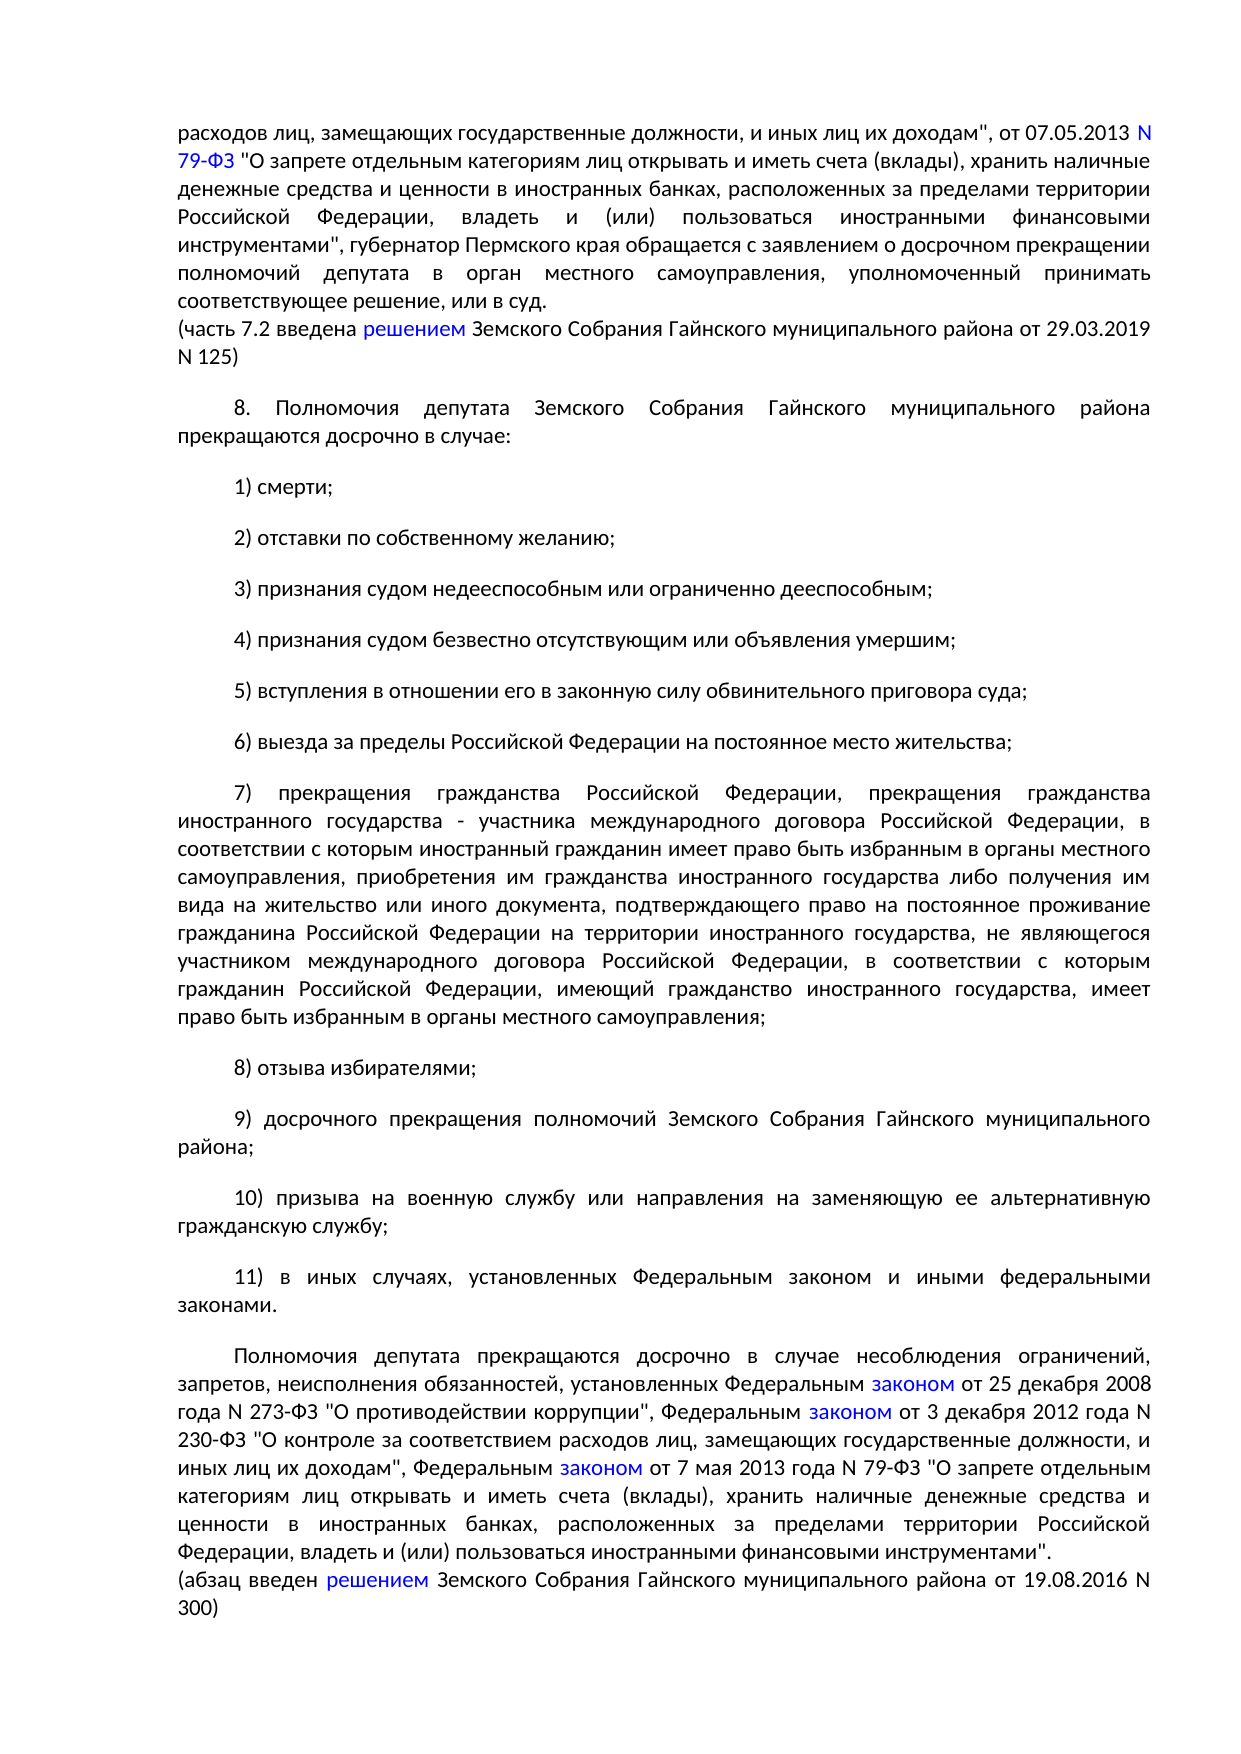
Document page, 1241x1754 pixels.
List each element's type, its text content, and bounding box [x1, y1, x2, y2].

text 5) вступления в отношении его в законную силу обвинительного приговора суда; [177, 676, 1152, 704]
text 8) отзыва избирателями; [177, 1053, 1152, 1081]
text Полномочия депутата прекращаются досрочно в случае несоблюдения ограничений, запретов, неисполнения обязанностей, установленных Федеральным законом от 25 декабря 2008 года N 273-ФЗ "О противодействии коррупции", Федеральным законом от 3 декабря 2012 года N 230-ФЗ "О контроле за соответствием расходов лиц, замещающих государственные должности, и иных лиц их доходам", Федеральным законом от 7 мая 2013 года N 79-ФЗ "О запрете отдельным категориям лиц открывать и иметь счета (вклады), хранить наличные денежные средства и ценности в иностранных банках, расположенных за пределами территории Российской Федерации, владеть и (или) пользоваться иностранными финансовыми инструментами". [177, 1341, 1152, 1565]
text 7) прекращения гражданства Российской Федерации, прекращения гражданства иностранного государства - участника международного договора Российской Федерации, в соответствии с которым иностранный гражданин имеет право быть избранным в органы местного самоуправления, приобретения им гражданства иностранного государства либо получения им вида на жительство или иного документа, подтверждающего право на постоянное проживание гражданина Российской Федерации на территории иностранного государства, не являющегося участником международного договора Российской Федерации, в соответствии с которым гражданин Российской Федерации, имеющий гражданство иностранного государства, имеет право быть избранным в органы местного самоуправления; [177, 778, 1152, 1030]
text 9) досрочного прекращения полномочий Земского Собрания Гайнского муниципального района; [177, 1104, 1152, 1160]
text 8. Полномочия депутата Земского Собрания Гайнского муниципального района прекращаются досрочно в случае: [177, 393, 1152, 449]
text 4) признания судом безвестно отсутствующим или объявления умершим; [177, 625, 1152, 653]
text 1) смерти; [177, 472, 1152, 500]
text 2) отставки по собственному желанию; [177, 523, 1152, 551]
text 10) призыва на военную службу или направления на заменяющую ее альтернативную гражданскую службу; [177, 1183, 1152, 1239]
text 3) признания судом недееспособным или ограниченно дееспособным; [177, 574, 1152, 602]
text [177, 118, 1152, 314]
text 6) выезда за пределы Российской Федерации на постоянное место жительства; [177, 727, 1152, 755]
text 11) в иных случаях, установленных Федеральным законом и иными федеральными законами. [177, 1262, 1152, 1318]
text (абзац введен решением Земского Собрания Гайнского муниципального района от 19.08.2016 N 300) [177, 1565, 1152, 1621]
text (часть 7.2 введена решением Земского Собрания Гайнского муниципального района от 29.03.2019 N 125) [177, 314, 1152, 370]
